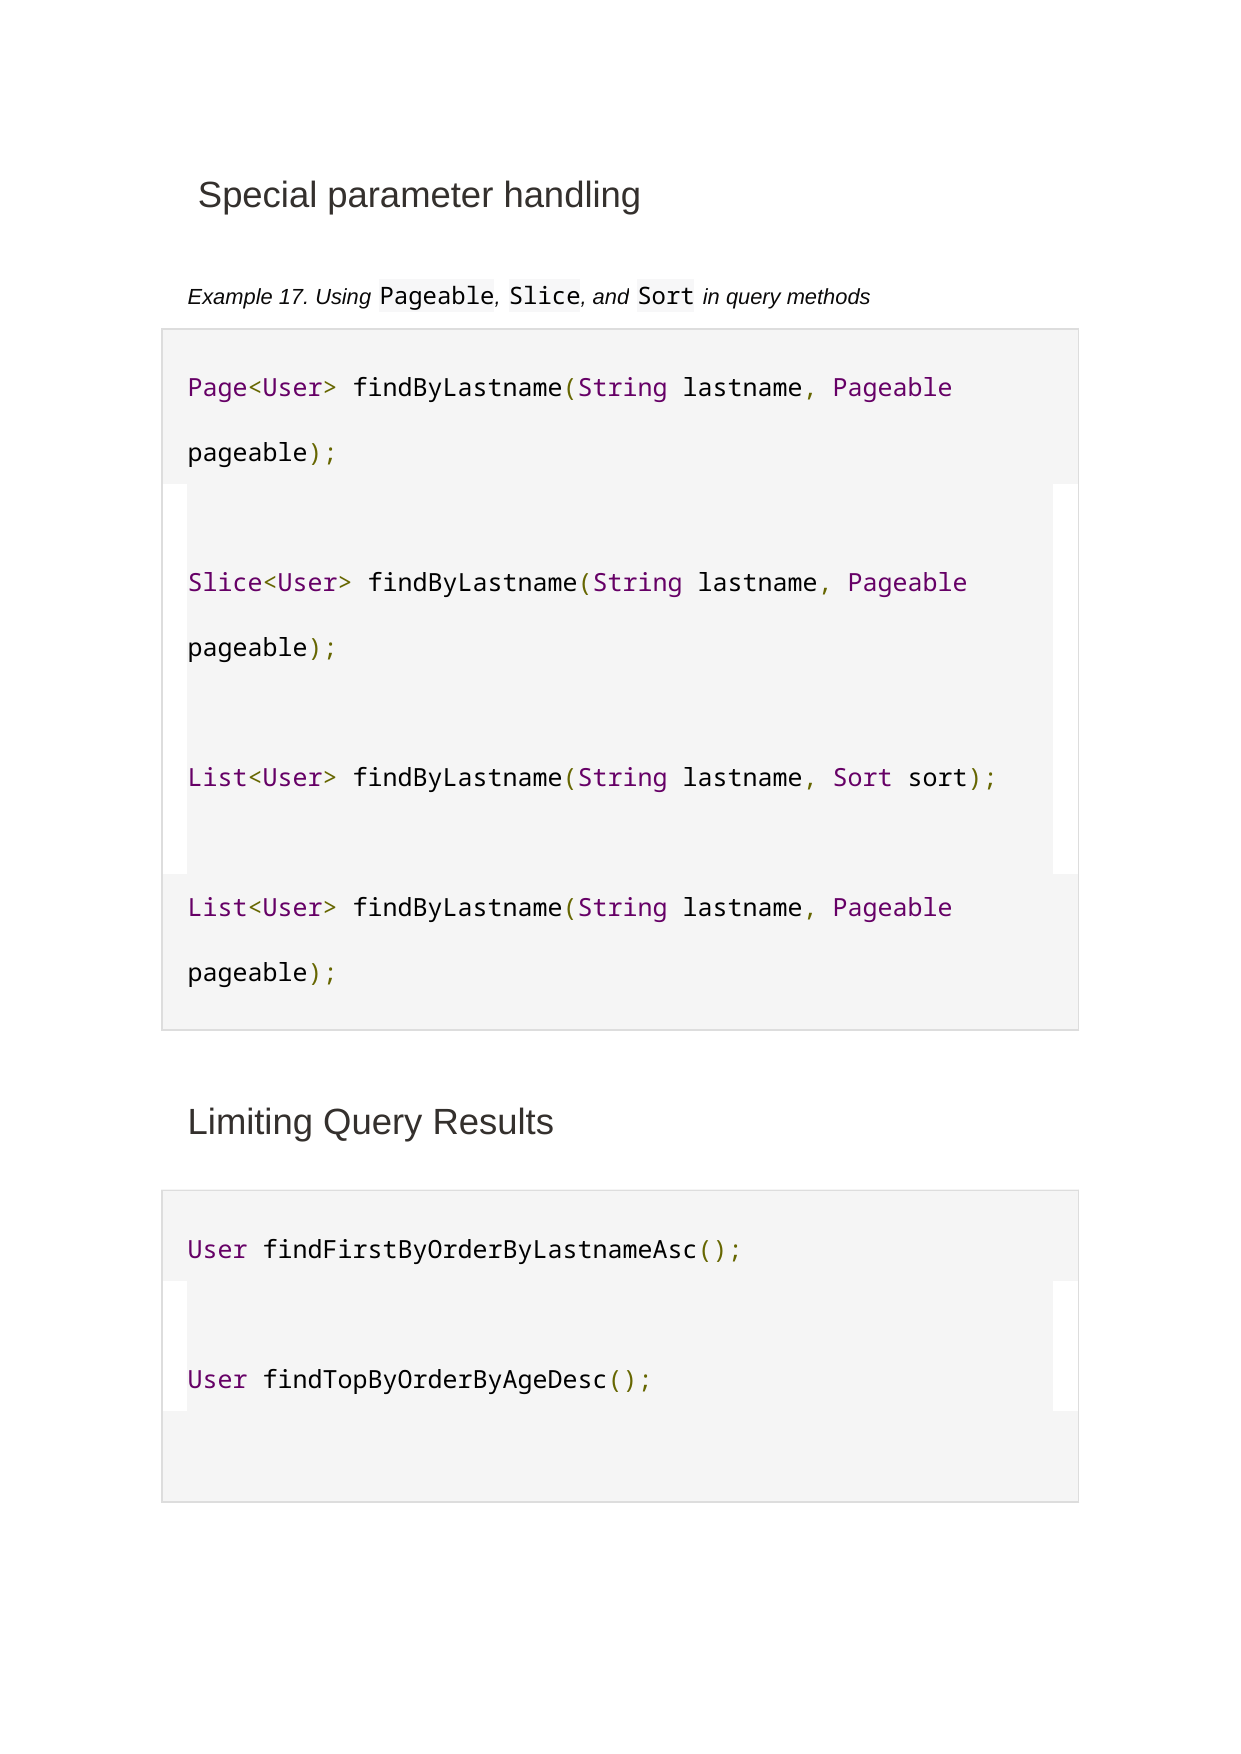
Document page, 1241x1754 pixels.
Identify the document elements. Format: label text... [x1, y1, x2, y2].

text Example 17. Using Pageable, Slice, and Sort in query methods [187, 263, 1053, 328]
subtitle Special parameter handling [187, 162, 1053, 227]
text User findFirstByOrderByLastnameAsc(); [163, 1191, 1078, 1281]
text Page<User> findByLastname(String lastname, Pageable pageable); [163, 330, 1078, 484]
text List<User> findByLastname(String lastname, Pageable pageable); [163, 848, 1078, 1029]
subtitle Limiting Query Results [187, 1088, 1053, 1153]
text Slice<User> findByLastname(String lastname, Pageable pageable); [187, 549, 1053, 679]
text User findTopByOrderByAgeDesc(); [187, 1346, 1053, 1384]
text List<User> findByLastname(String lastname, Sort sort); [187, 744, 1053, 809]
